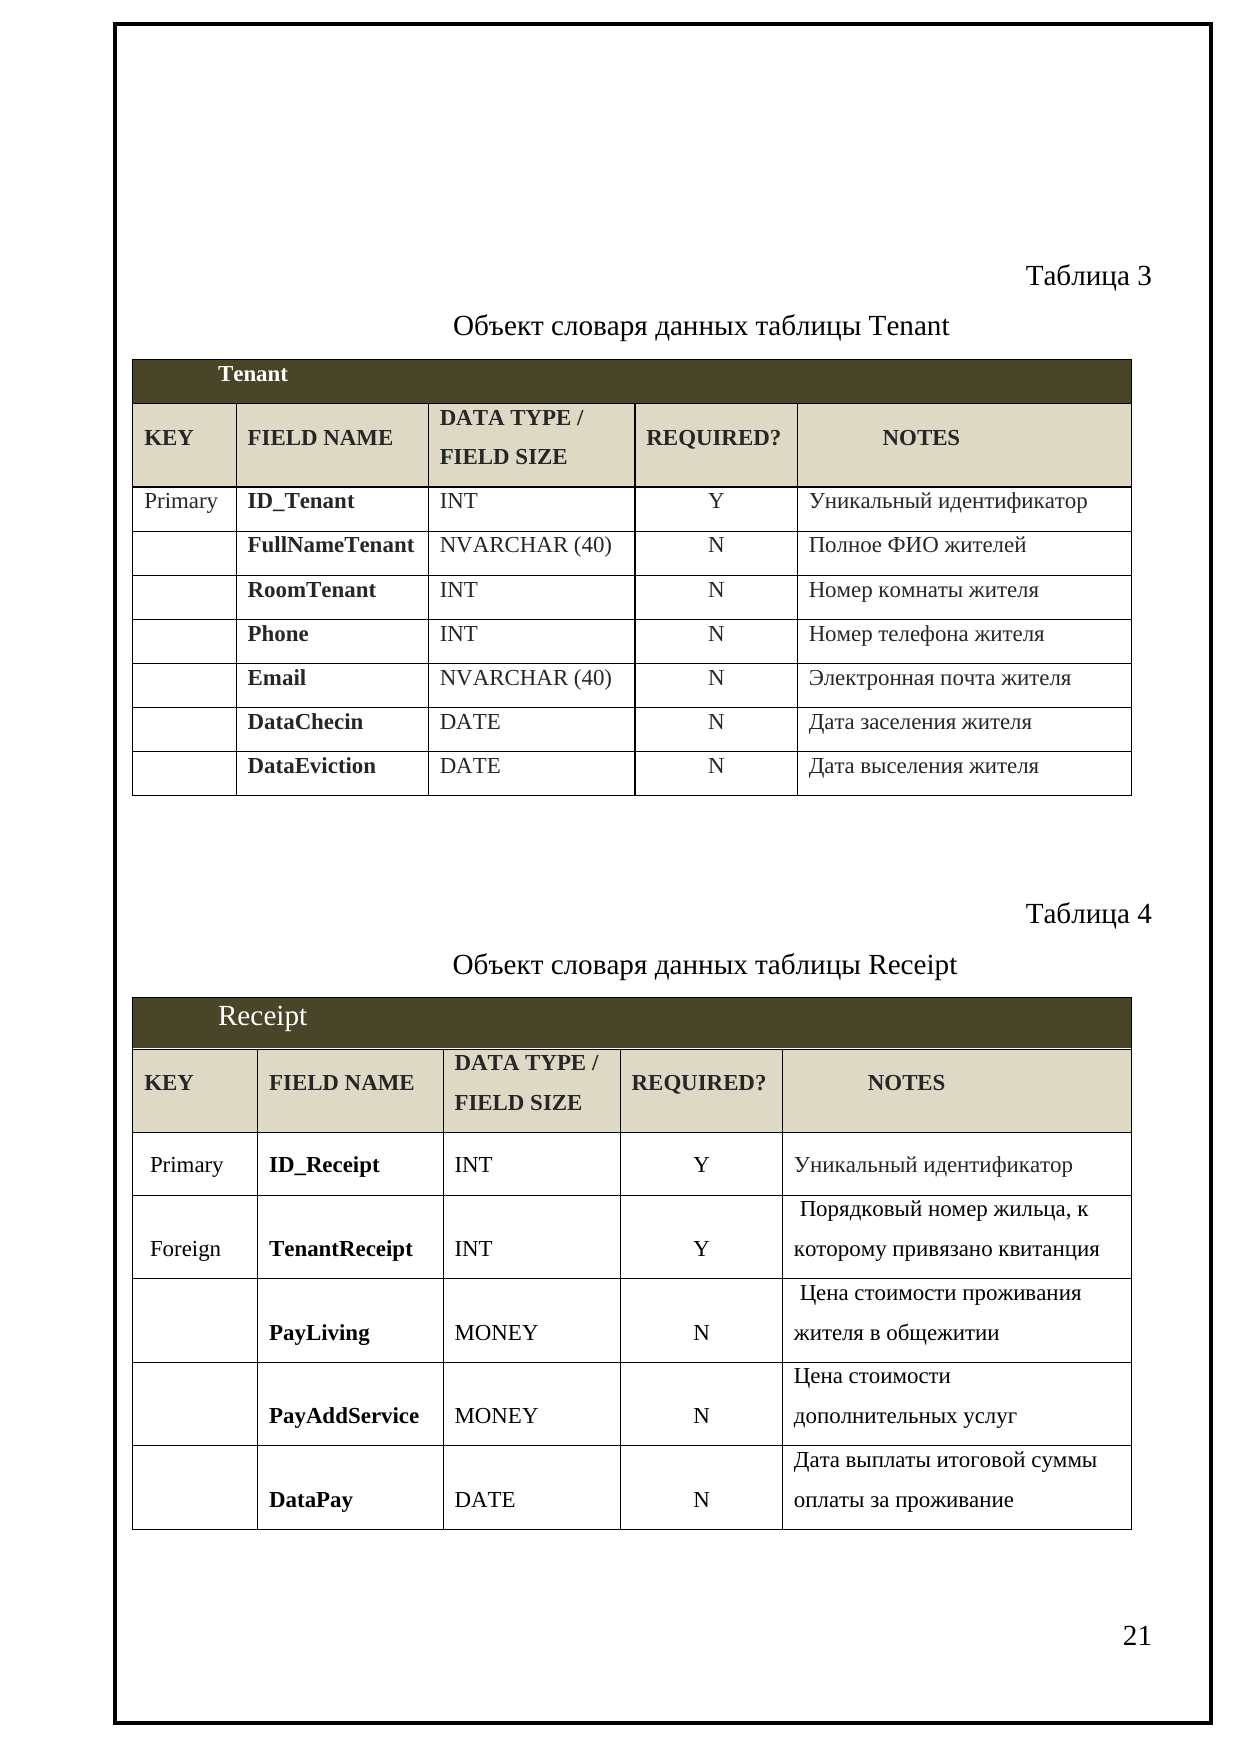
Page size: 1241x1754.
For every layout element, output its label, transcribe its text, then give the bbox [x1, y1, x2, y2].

table_cell N [621, 1446, 782, 1529]
table_cell DataChecin [237, 708, 428, 751]
table_cell MONEY [444, 1279, 620, 1362]
table_cell Primary [133, 488, 236, 531]
table_cell MONEY [444, 1363, 620, 1445]
table_cell Уникальный идентификатор [798, 488, 1131, 531]
table_cell [133, 1279, 257, 1362]
table_cell N [621, 1279, 782, 1362]
table_cell DataEviction [237, 752, 428, 795]
table_cell REQUIRED? [621, 1050, 782, 1132]
table_cell Электронная почта жителя [798, 664, 1131, 707]
table_cell Дата заселения жителя [798, 708, 1131, 751]
table_cell INT [429, 488, 634, 531]
table_cell Номер телефона жителя [798, 620, 1131, 663]
table_cell Primary [133, 1133, 257, 1194]
table_cell [133, 1446, 257, 1529]
table_cell [133, 1363, 257, 1445]
table_cell [133, 576, 236, 619]
table_cell INT [444, 1196, 620, 1278]
table_cell N [636, 752, 797, 795]
table_cell [133, 620, 236, 663]
text Таблица 3 [177, 258, 1152, 292]
table_cell Дата выселения жителя [798, 752, 1131, 795]
table_cell N [621, 1363, 782, 1445]
table_cell Y [621, 1196, 782, 1278]
table_cell PayLiving [258, 1279, 443, 1362]
table_cell FIELD NAME [258, 1050, 443, 1132]
table_cell REQUIRED? [636, 404, 797, 486]
table_cell N [636, 576, 797, 619]
table_cell NVARCHAR (40) [429, 532, 634, 574]
text Таблица 4 [177, 897, 1152, 930]
table_cell Цена стоимости дополнительных услуг [783, 1363, 1131, 1445]
table_cell DATE [429, 752, 634, 795]
table_cell NVARCHAR (40) [429, 664, 634, 707]
table_cell RoomTenant [237, 576, 428, 619]
text Объект словаря данных таблицы Receipt [177, 947, 1152, 980]
table_cell DATA TYPE / FIELD SIZE [429, 404, 634, 486]
table_cell KEY [133, 404, 236, 486]
table_cell ID_Receipt [258, 1133, 443, 1194]
table_header Tenant [133, 360, 1131, 403]
table_cell N [636, 664, 797, 707]
table_cell [133, 752, 236, 795]
table_cell DataPay [258, 1446, 443, 1529]
table_cell Y [621, 1133, 782, 1194]
table_cell Полное ФИО жителей [798, 532, 1131, 574]
table_cell INT [444, 1133, 620, 1194]
table_cell FIELD NAME [237, 404, 428, 486]
table_cell KEY [133, 1050, 257, 1132]
table_cell Порядковый номер жильца, к которому привязано квитанция [783, 1196, 1131, 1278]
table_cell NOTES [783, 1050, 1131, 1132]
table_cell PayAddService [258, 1363, 443, 1445]
table_cell Дата выплаты итоговой суммы оплаты за проживание [783, 1446, 1131, 1529]
text Объект словаря данных таблицы Tenant [177, 308, 1152, 342]
table_cell FullNameTenant [237, 532, 428, 574]
table_cell Y [636, 488, 797, 531]
table_cell [133, 664, 236, 707]
table_header Receipt [133, 998, 1131, 1048]
table_cell DATA TYPE / FIELD SIZE [444, 1050, 620, 1132]
table_cell Foreign [133, 1196, 257, 1278]
table_cell Email [237, 664, 428, 707]
table_cell N [636, 708, 797, 751]
table_cell [133, 708, 236, 751]
table_cell N [636, 620, 797, 663]
table_cell INT [429, 576, 634, 619]
table_cell NOTES [798, 404, 1131, 486]
table_cell INT [429, 620, 634, 663]
table_cell DATE [444, 1446, 620, 1529]
table_cell N [636, 532, 797, 574]
table_cell Цена стоимости проживания жителя в общежитии [783, 1279, 1131, 1362]
table_cell Phone [237, 620, 428, 663]
table_cell Номер комнаты жителя [798, 576, 1131, 619]
table_cell [133, 532, 236, 574]
table_cell DATE [429, 708, 634, 751]
table_cell TenantReceipt [258, 1196, 443, 1278]
table_cell ID_Tenant [237, 488, 428, 531]
table_cell Уникальный идентификатор [783, 1133, 1131, 1194]
